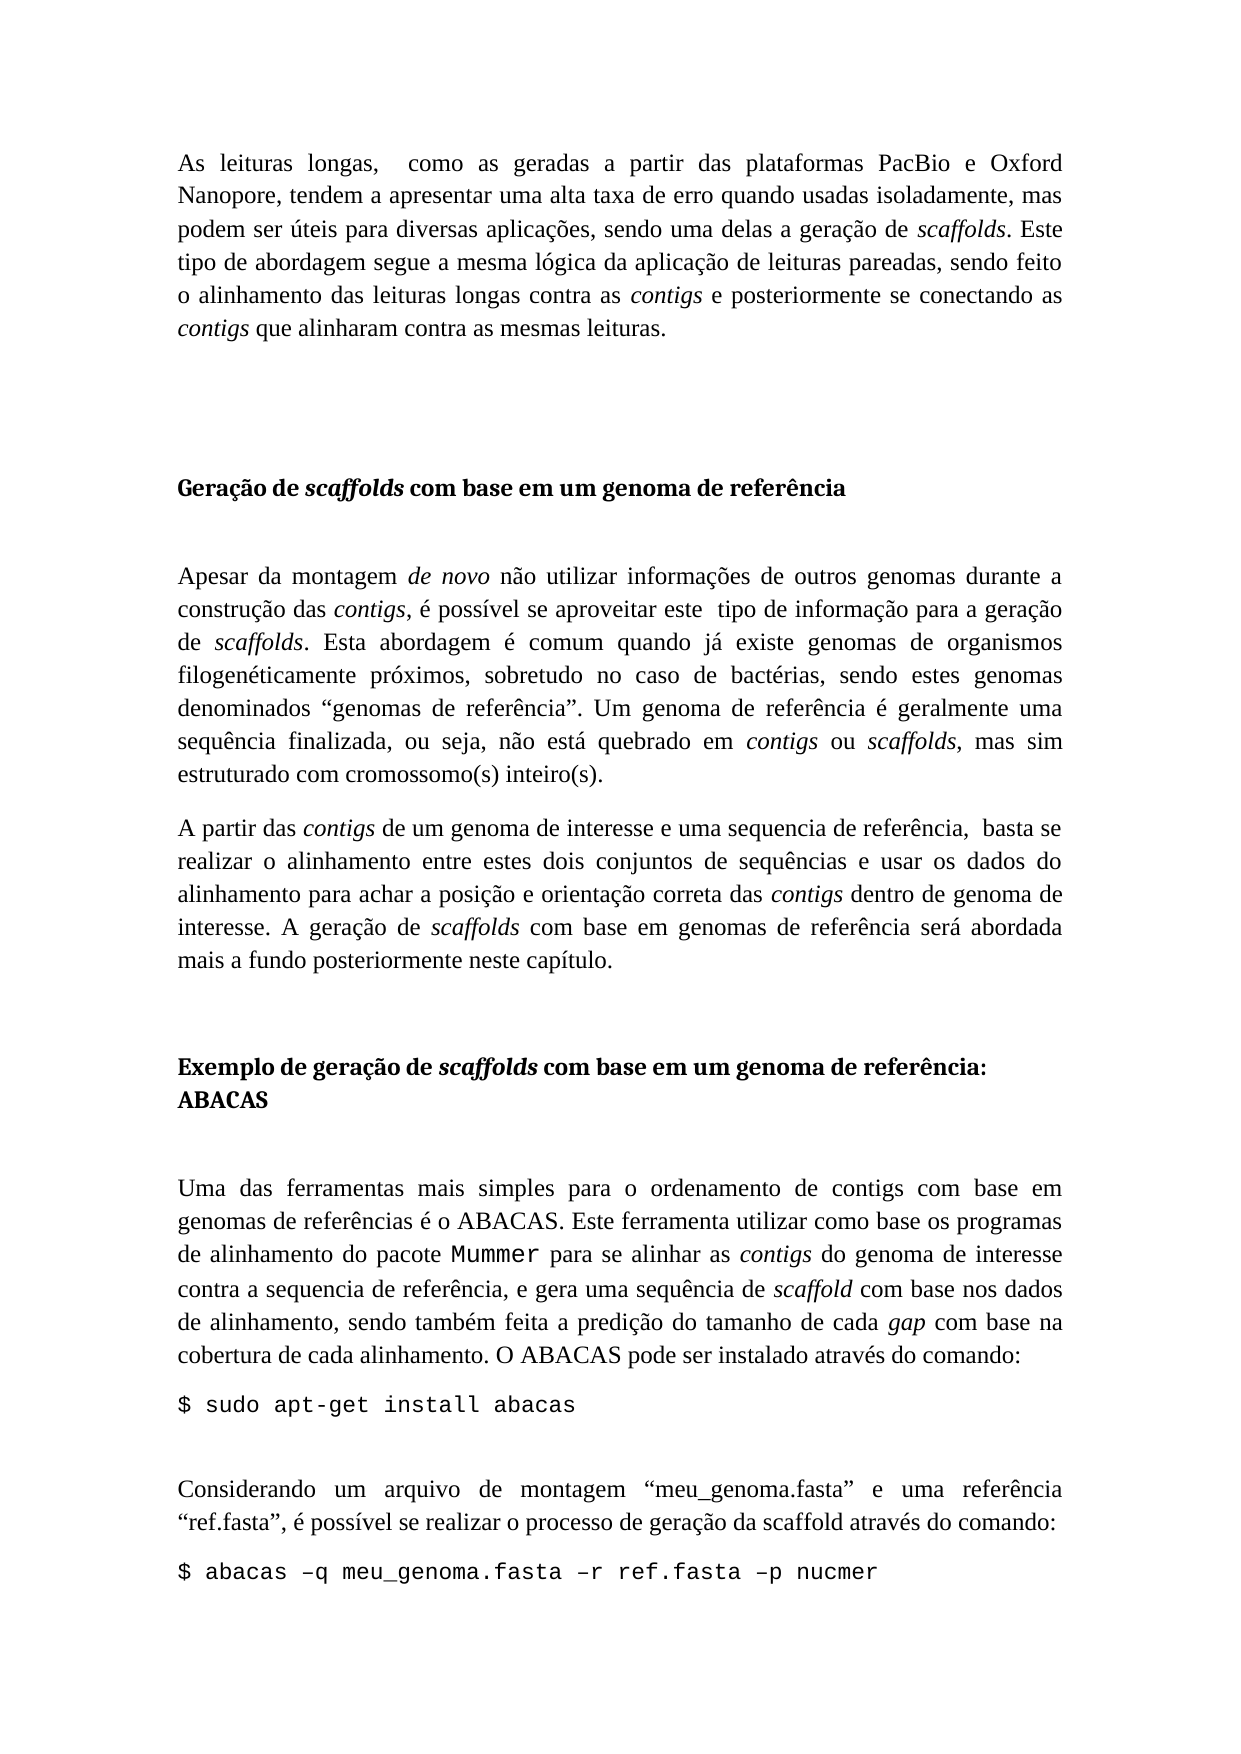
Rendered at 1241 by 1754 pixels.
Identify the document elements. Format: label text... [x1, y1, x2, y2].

text $ abacas –q meu_genoma.fasta –r ref.fasta –p nucmer [177, 1561, 1063, 1586]
text Considerando um arquivo de montagem “meu_genoma.fasta” e uma referência “ref.fasta”, é possível se realizar o processo de geração da scaffold através do comando: [177, 1474, 1063, 1535]
text Apesar da montagem de novo não utilizar informações de outros genomas durante a construção das contigs, é possível se aproveitar este tipo de informação para a geração de scaffolds. Esta abordagem é comum quando já existe genomas de organismos filogenéticamente próximos, sobretudo no caso de bactérias, sendo estes genomas denominados “genomas de referência”. Um genoma de referência é geralmente uma sequência finalizada, ou seja, não está quebrado em contigs ou scaffolds, mas sim estruturado com cromossomo(s) inteiro(s). [177, 561, 1063, 788]
text A partir das contigs de um genoma de interesse e uma sequencia de referência, basta se realizar o alinhamento entre estes dois conjuntos de sequências e usar os dados do alinhamento para achar a posição e orientação correta das contigs dentro de genoma de interesse. A geração de scaffolds com base em genomas de referência será abordada mais a fundo posteriormente neste capítulo. [177, 813, 1063, 974]
subtitle Geração de scaffolds com base em um genoma de referência [177, 474, 1063, 503]
text $ sudo apt-get install abacas [177, 1394, 1063, 1420]
subtitle Exemplo de geração de scaffolds com base em um genoma de referência: ABACAS [177, 1053, 1063, 1115]
text As leituras longas, como as geradas a partir das plataformas PacBio e Oxford Nanopore, tendem a apresentar uma alta taxa de erro quando usadas isoladamente, mas podem ser úteis para diversas aplicações, sendo uma delas a geração de scaffolds. Este tipo de abordagem segue a mesma lógica da aplicação de leituras pareadas, sendo feito o alinhamento das leituras longas contra as contigs e posteriormente se conectando as contigs que alinharam contra as mesmas leituras. [177, 148, 1063, 341]
text Uma das ferramentas mais simples para o ordenamento de contigs com base em genomas de referências é o ABACAS. Este ferramenta utilizar como base os programas de alinhamento do pacote Mummer para se alinhar as contigs do genoma de interesse contra a sequencia de referência, e gera uma sequência de scaffold com base nos dados de alinhamento, sendo também feita a predição do tamanho de cada gap com base na cobertura de cada alinhamento. O ABACAS pode ser instalado através do comando: [177, 1173, 1063, 1369]
